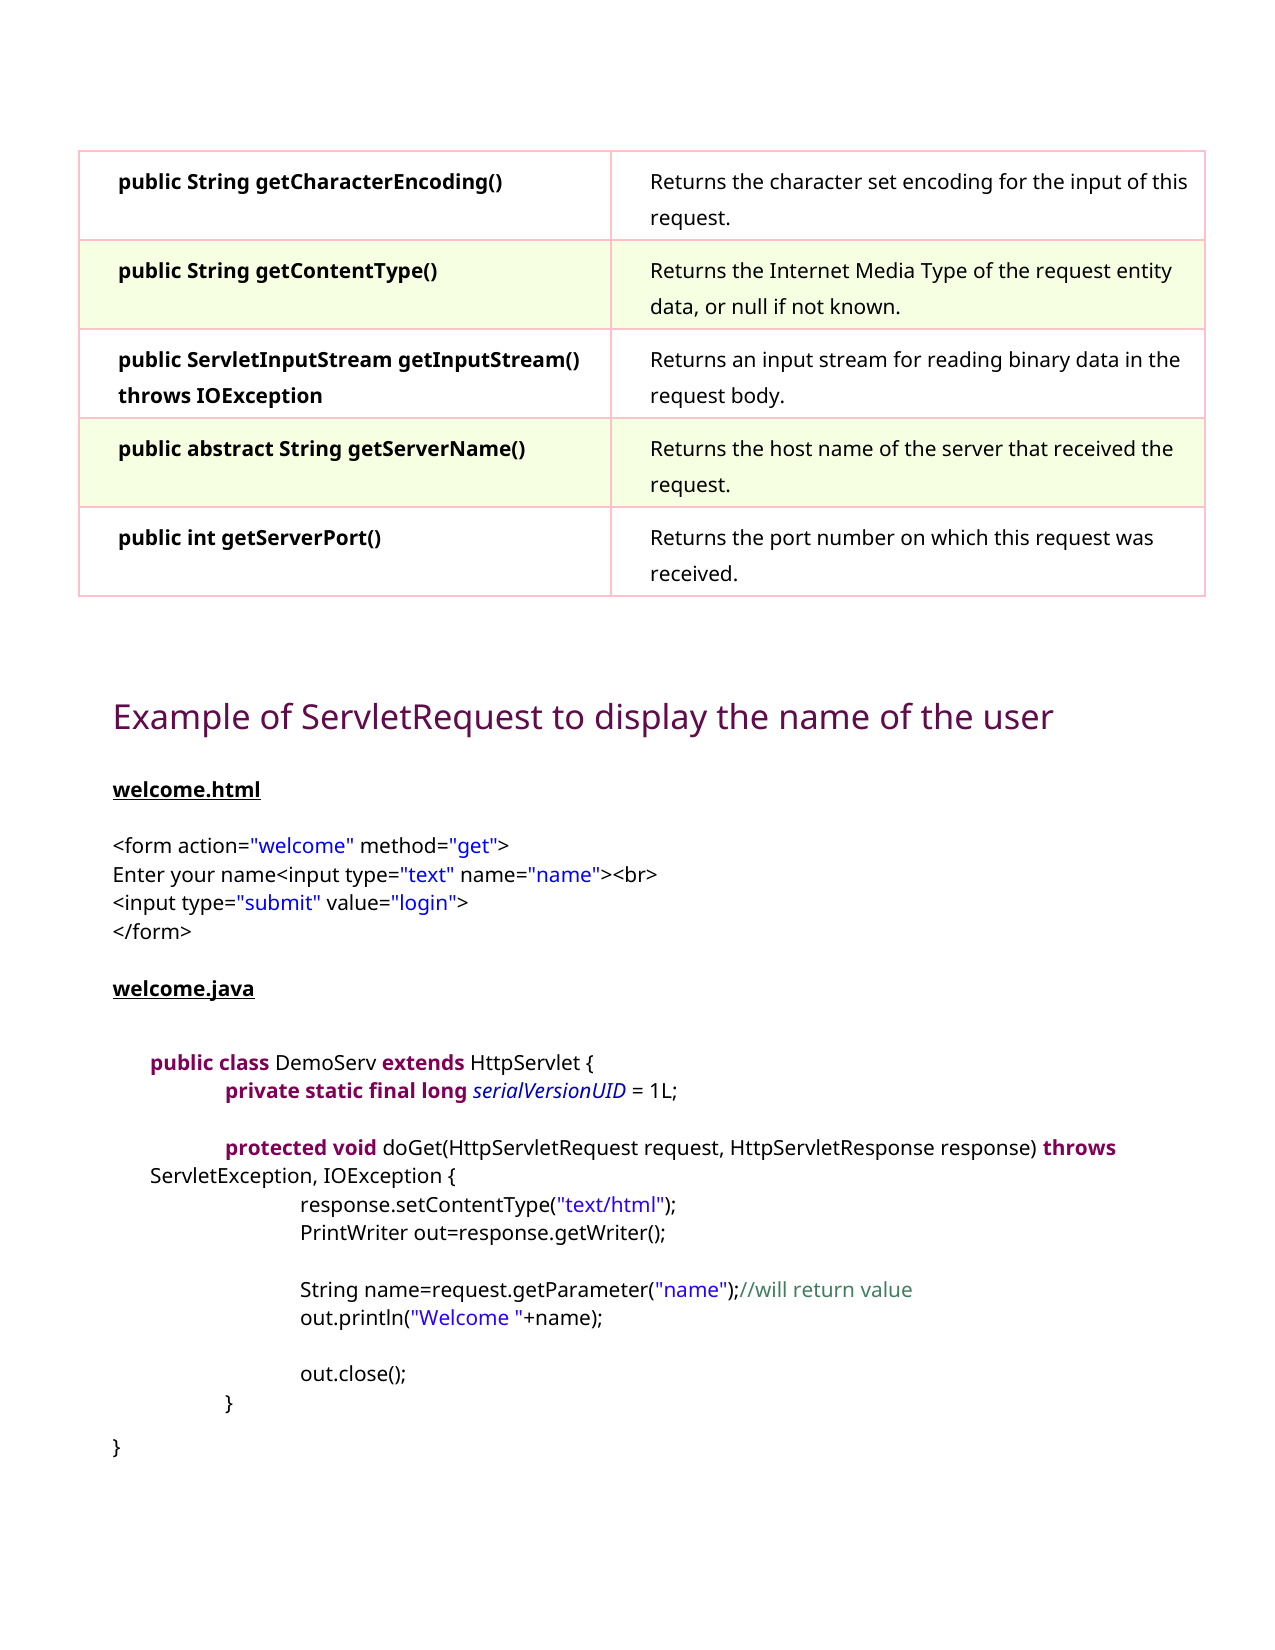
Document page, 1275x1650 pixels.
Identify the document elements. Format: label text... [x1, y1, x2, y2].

text PrintWriter out=response.getWriter(); [150, 1218, 1125, 1247]
text Enter your name<input type="text" name="name"><br> [112, 860, 1125, 888]
table_cell public String getCharacterEncoding() [80, 152, 610, 239]
table_cell Returns the port number on which this request was received. [612, 508, 1204, 595]
text public class DemoServ extends HttpServlet { [150, 1048, 1125, 1076]
table_cell public ServletInputStream getInputStream() throws IOException [80, 330, 610, 417]
text } [112, 1424, 1125, 1460]
text <input type="submit" value="login"> [112, 888, 1125, 917]
text welcome.html [112, 775, 1125, 803]
text out.println("Welcome "+name); [150, 1303, 1125, 1332]
text <form action="welcome" method="get"> [112, 832, 1125, 860]
text protected void doGet(HttpServletRequest request, HttpServletResponse response) throws ServletException, IOException { [150, 1133, 1125, 1190]
table_cell public String getContentType() [80, 241, 610, 328]
text out.close(); [150, 1359, 1125, 1388]
text String name=request.getParameter("name");//will return value [150, 1275, 1125, 1303]
text response.setContentType("text/html"); [150, 1190, 1125, 1218]
subtitle Example of ServletRequest to display the name of the user [112, 692, 1125, 739]
text welcome.java [112, 974, 1125, 1002]
text </form> [112, 917, 1125, 945]
table_cell Returns the Internet Media Type of the request entity data, or null if not known. [612, 241, 1204, 328]
table_cell public abstract String getServerName() [80, 419, 610, 506]
table_cell Returns an input stream for reading binary data in the request body. [612, 330, 1204, 417]
table_cell public int getServerPort() [80, 508, 610, 595]
table_cell Returns the host name of the server that received the request. [612, 419, 1204, 506]
table_cell Returns the character set encoding for the input of this request. [612, 152, 1204, 239]
text } [150, 1388, 1125, 1416]
text private static final long serialVersionUID = 1L; [150, 1076, 1125, 1104]
